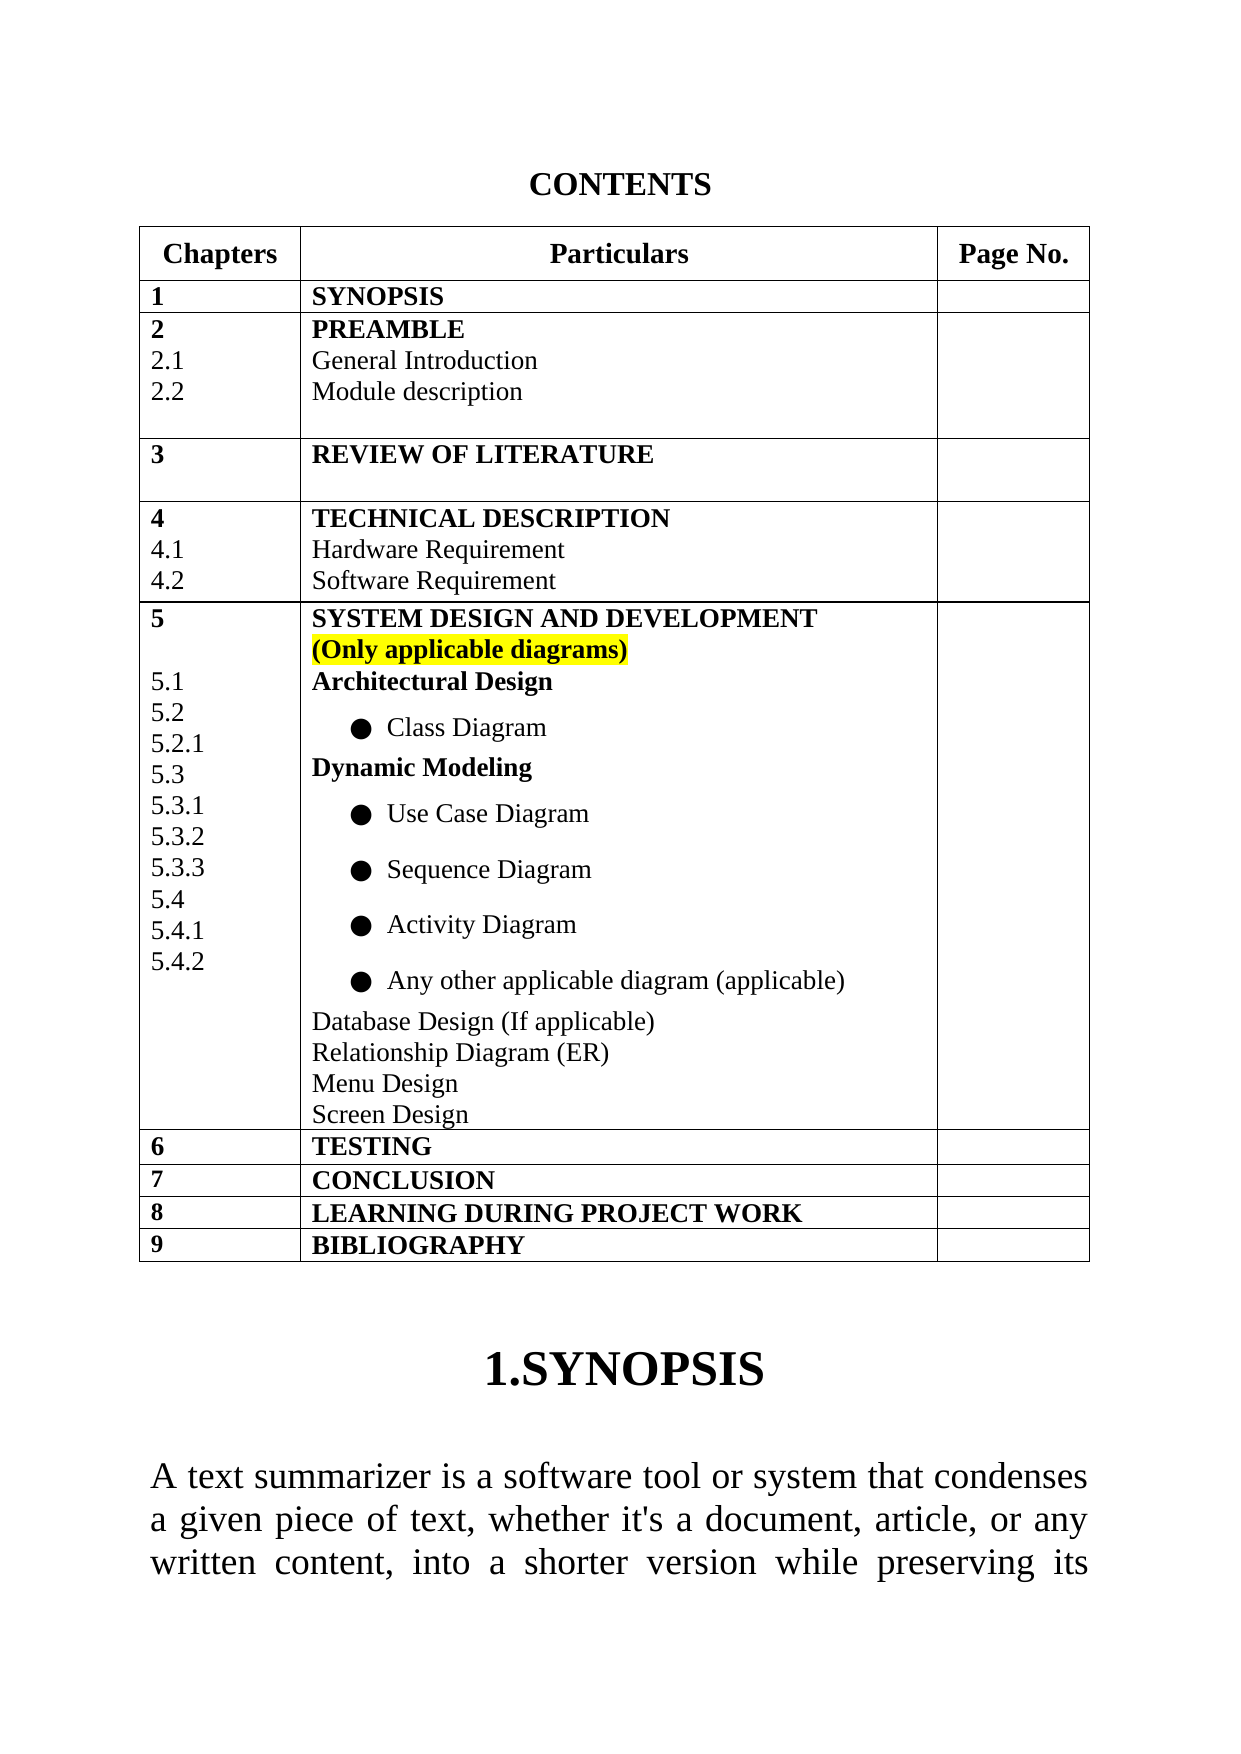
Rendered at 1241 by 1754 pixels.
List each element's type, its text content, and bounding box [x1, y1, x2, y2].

table_header Page No. [938, 227, 1089, 279]
table_cell 4 4.1 4.2 [140, 502, 300, 601]
table_cell TESTING [301, 1130, 937, 1163]
table_cell 2 2.1 2.2 [140, 313, 300, 437]
table_cell [938, 502, 1089, 601]
table_header Particulars [301, 227, 937, 279]
text 1.SYNOPSIS [150, 1338, 1090, 1396]
table_cell SYSTEM DESIGN AND DEVELOPMENT (Only applicable diagrams) Architectural Design Class Diagram Dynamic Modeling Use Case Diagram Sequence Diagram Activity Diagram Any other applicable diagram (applicable) Database Design (If applicable) Relationship Diagram (ER) Menu Design Screen Design [301, 603, 937, 1129]
table_cell [938, 1229, 1089, 1261]
table_cell [938, 439, 1089, 501]
table_cell [938, 1165, 1089, 1196]
table_cell 5 5.1 5.2 5.2.1 5.3 5.3.1 5.3.2 5.3.3 5.4 5.4.1 5.4.2 [140, 603, 300, 1129]
table_cell BIBLIOGRAPHY [301, 1229, 937, 1261]
table_cell PREAMBLE General Introduction Module description [301, 313, 937, 437]
table_cell SYNOPSIS [301, 281, 937, 312]
table_cell 1 [140, 281, 300, 312]
table_cell 3 [140, 439, 300, 501]
table_cell [938, 313, 1089, 437]
table_cell 7 [140, 1165, 300, 1196]
table_cell 6 [140, 1130, 300, 1163]
text CONTENTS [150, 164, 1090, 202]
table_cell 9 [140, 1229, 300, 1261]
table_cell 8 [140, 1197, 300, 1228]
table_cell REVIEW OF LITERATURE [301, 439, 937, 501]
table_cell LEARNING DURING PROJECT WORK [301, 1197, 937, 1228]
table_header Chapters [140, 227, 300, 279]
table_cell CONCLUSION [301, 1165, 937, 1196]
table_cell [938, 603, 1089, 1129]
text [150, 1453, 1090, 1583]
table_cell [938, 281, 1089, 312]
table_cell [938, 1197, 1089, 1228]
table_cell TECHNICAL DESCRIPTION Hardware Requirement Software Requirement [301, 502, 937, 601]
table_cell [938, 1130, 1089, 1163]
